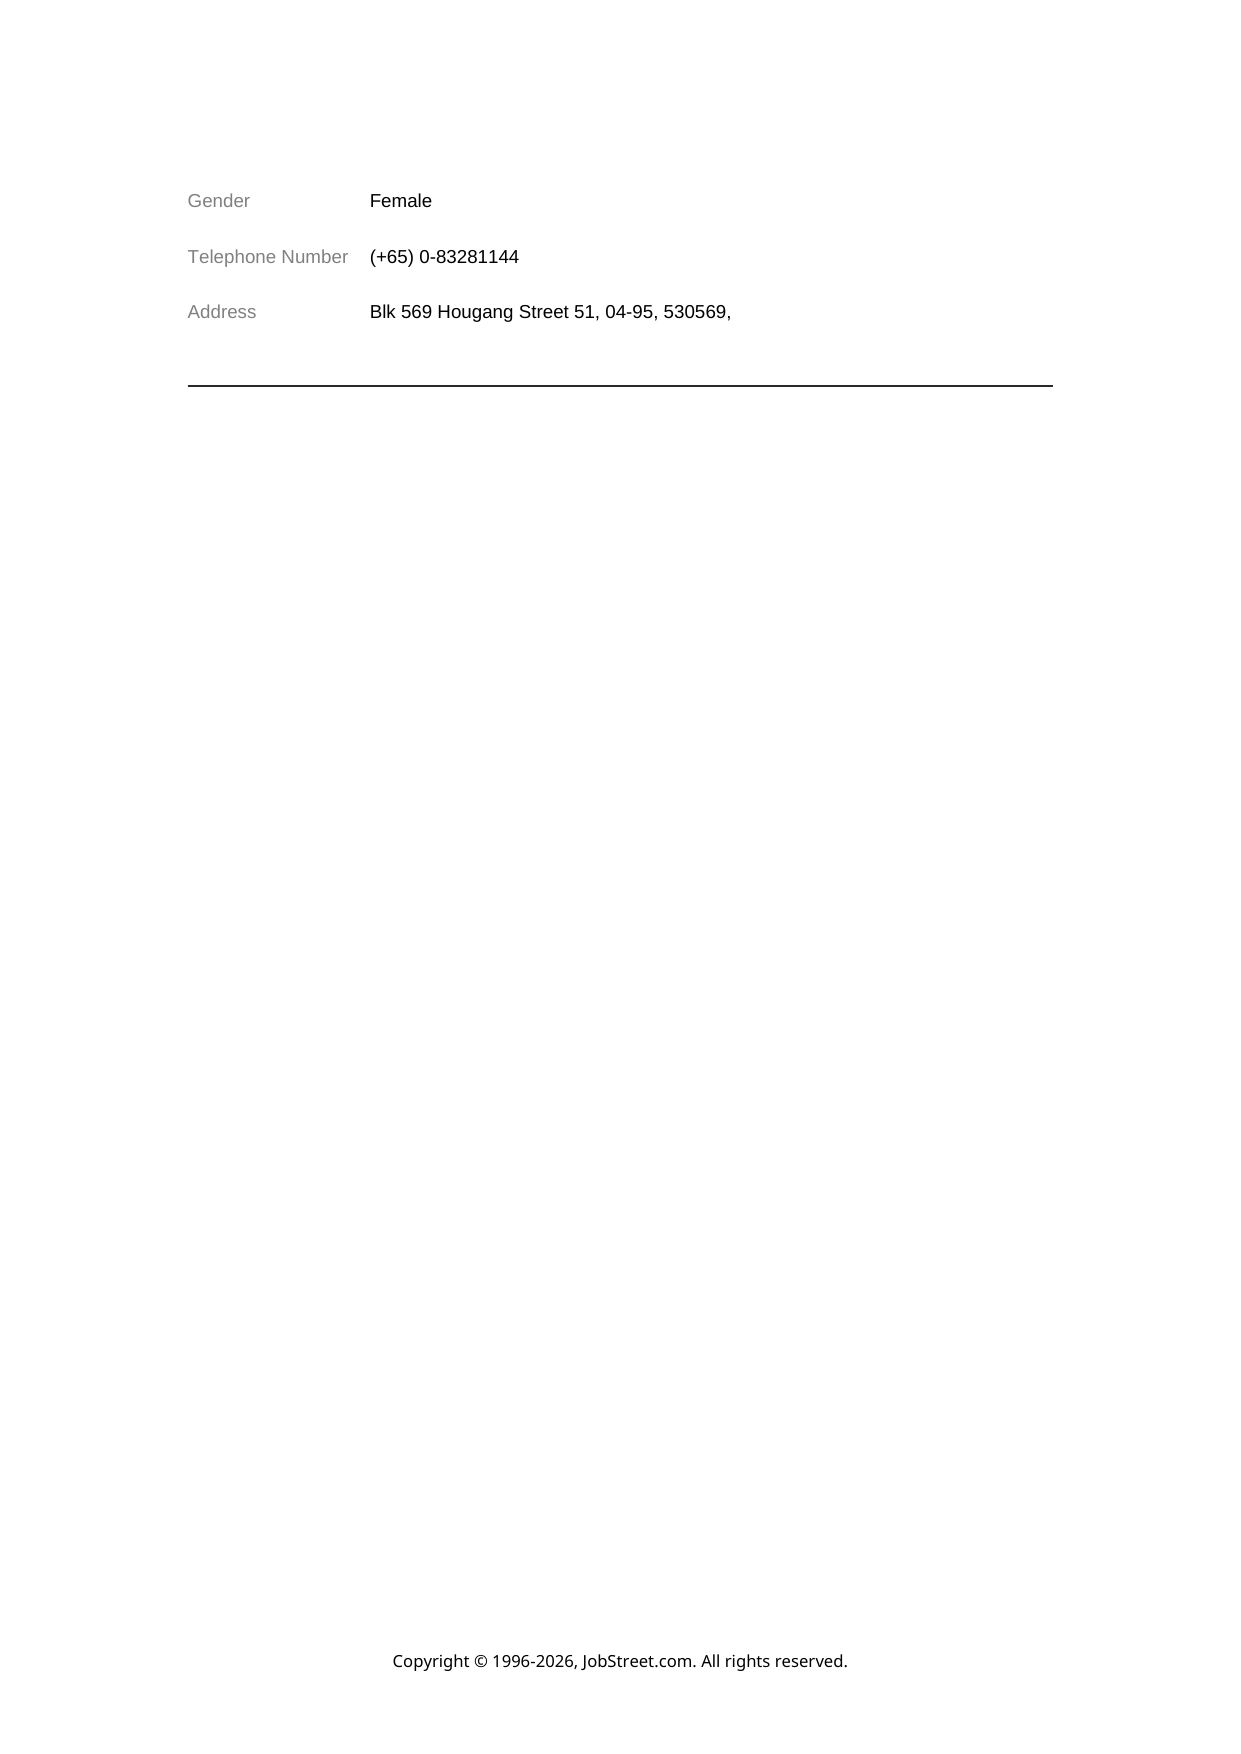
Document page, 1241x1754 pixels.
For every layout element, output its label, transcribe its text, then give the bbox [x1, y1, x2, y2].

table_cell Telephone Number [188, 245, 369, 301]
table_header Female [370, 190, 775, 245]
table_header Gender [188, 190, 369, 245]
table_cell Blk 569 Hougang Street 51, 04-95, 530569, [370, 301, 775, 357]
table_cell (+65) 0-83281144 [370, 245, 775, 301]
table_cell Address [188, 301, 369, 357]
